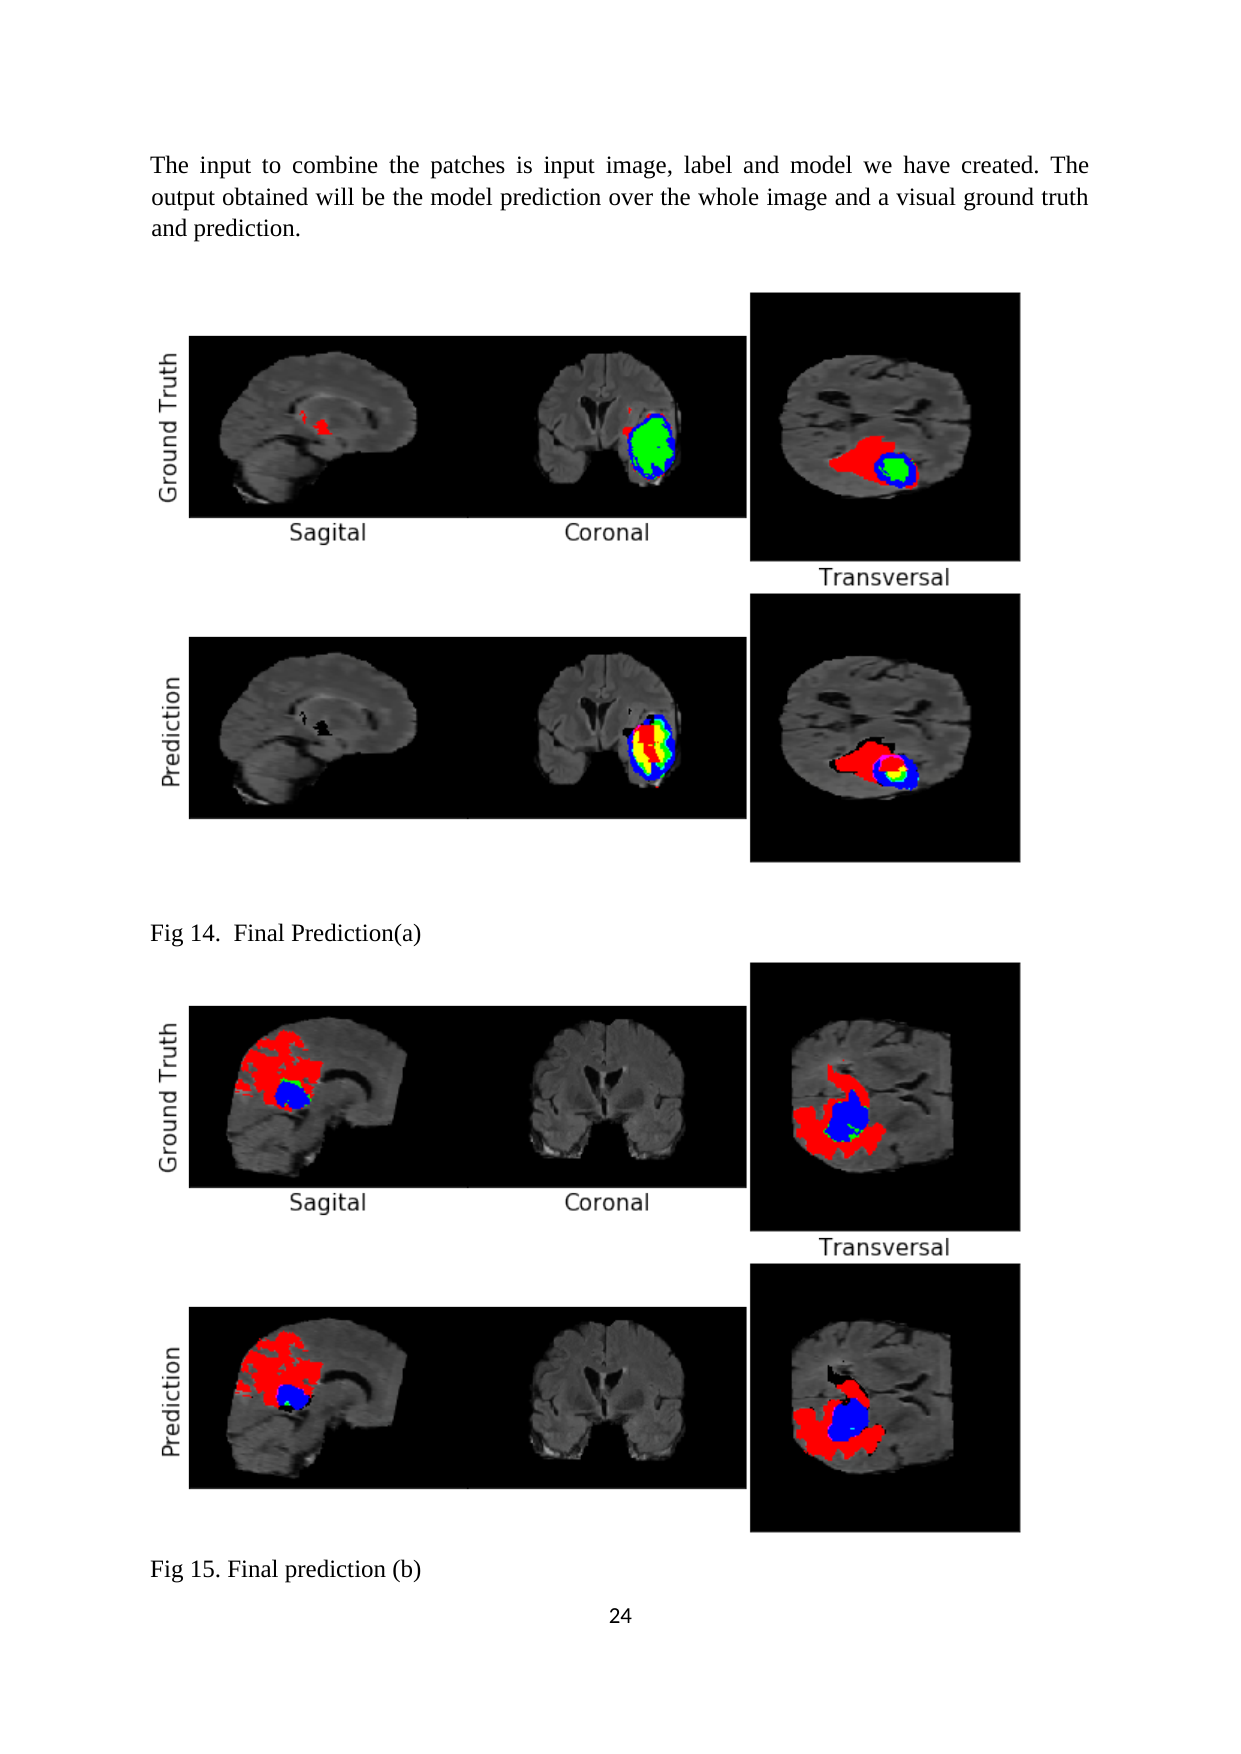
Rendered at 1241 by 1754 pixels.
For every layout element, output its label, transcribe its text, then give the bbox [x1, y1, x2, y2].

text The input to combine the patches is input image, label and model we have created. The output obtained will be the model prediction over the whole image and a visual ground truth and prediction. [150, 150, 1090, 242]
text Fig 15. Final prediction (b) [150, 1554, 1090, 1583]
picture [150, 282, 1030, 878]
picture [150, 952, 1030, 1548]
text Fig 14. Final Prediction(a) [150, 918, 1090, 947]
